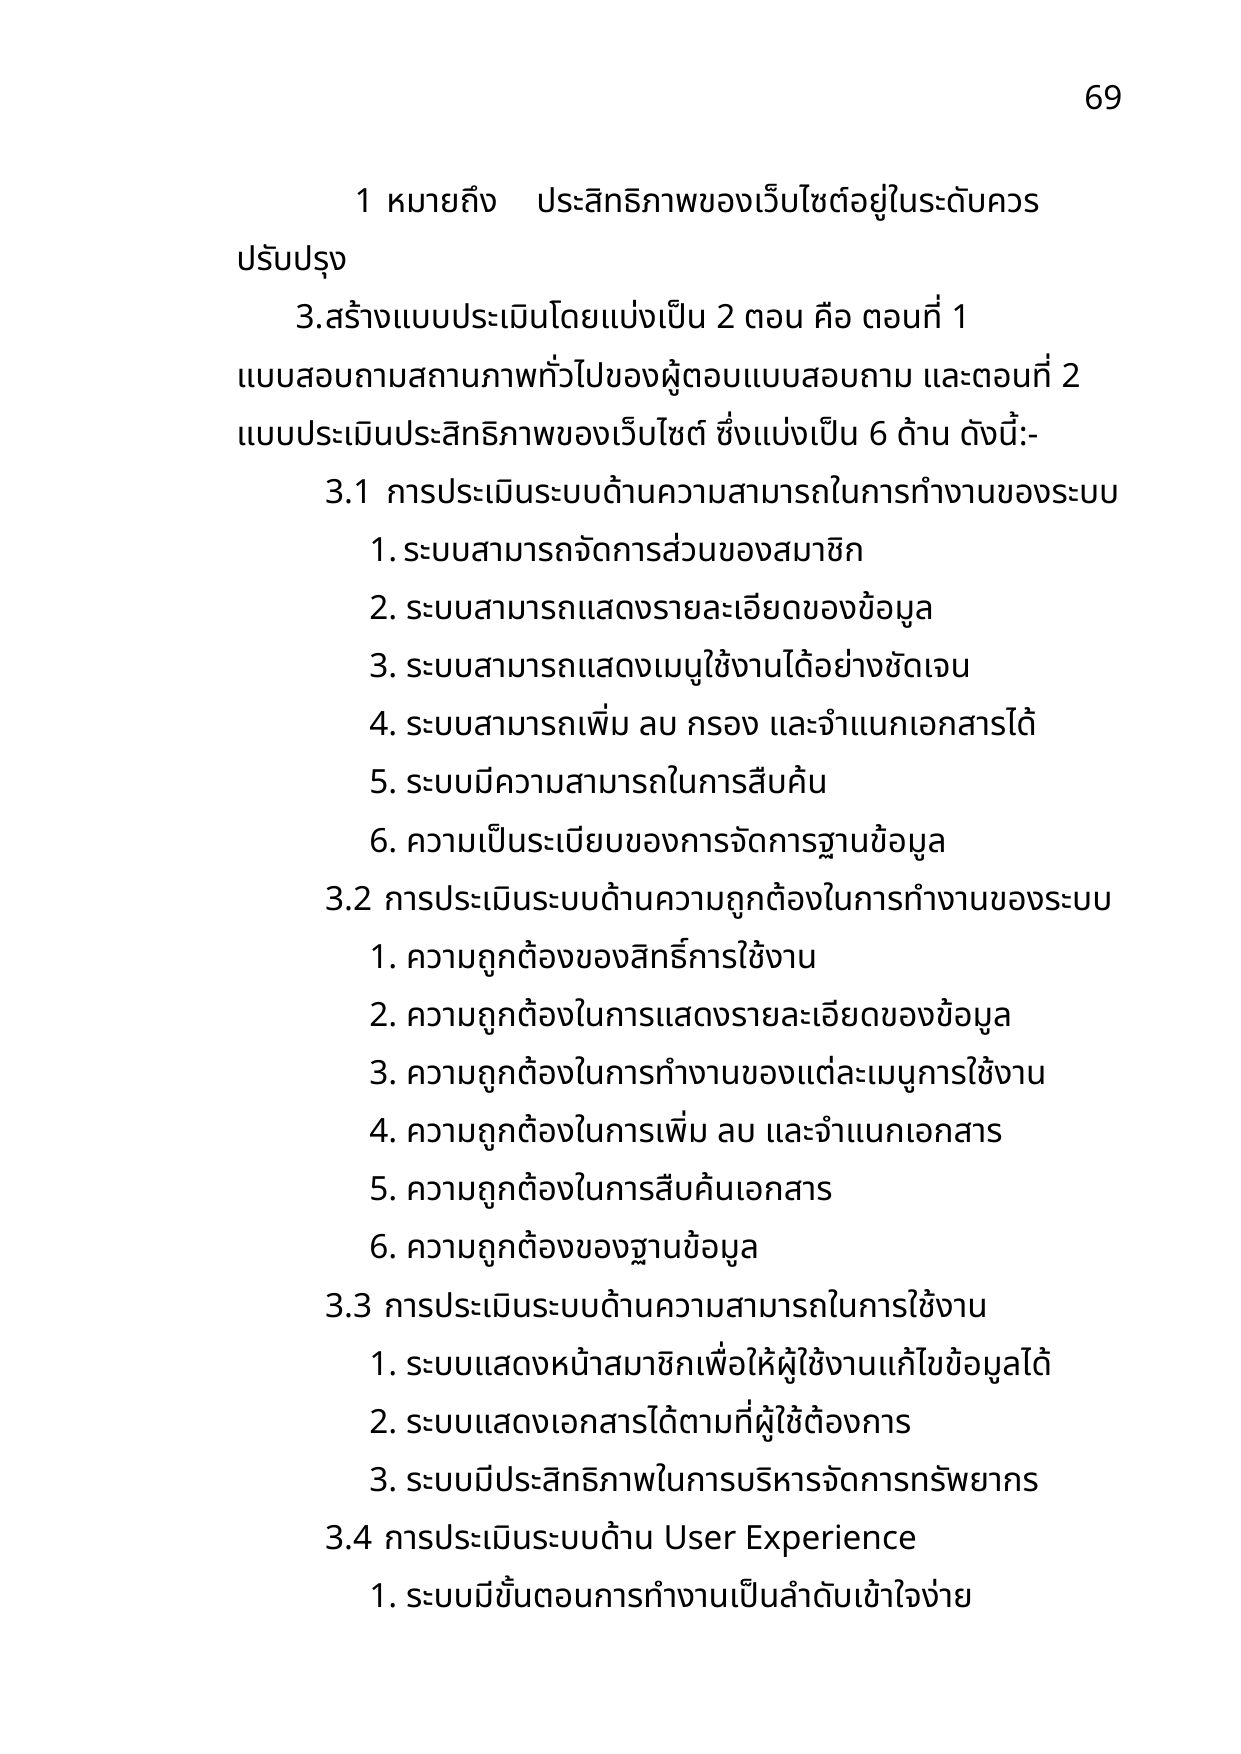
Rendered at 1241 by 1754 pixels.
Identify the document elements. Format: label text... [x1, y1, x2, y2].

text 2. ระบบสามารถแสดงรายละเอียดของข้อมูล [236, 584, 1122, 634]
text 3. ระบบสามารถแสดงเมนูใช้งานได้อย่างชัดเจน [236, 642, 1122, 693]
text 3.1 การประเมินระบบด้านความสามารถในการทำงานของระบบ [236, 468, 1122, 518]
list 1. ระบบแสดงหน้าสมาชิกเพื่อให้ผู้ใช้งานแก้ไขข้อมูลได้ [311, 1339, 1122, 1390]
text 6. ความถูกต้องของฐานข้อมูล [236, 1223, 1122, 1274]
text 1. ระบบมีขั้นตอนการทำงานเป็นลำดับเข้าใจง่าย [236, 1572, 1122, 1623]
text 6. ความเป็นระเบียบของการจัดการฐานข้อมูล [236, 816, 1122, 867]
text 3. ความถูกต้องในการทำงานของแต่ละเมนูการใช้งาน [236, 1049, 1122, 1099]
list 3.4 การประเมินระบบด้าน User Experience [311, 1514, 1122, 1564]
text 5. ระบบมีความสามารถในการสืบค้น [236, 758, 1122, 809]
list 3. สร้างแบบประเมินโดยแบ่งเป็น 2 ตอน คือ ตอนที่ 1 แบบสอบถามสถานภาพทั่วไปของผู้ตอบแบบสอบถาม และตอนที่ 2 แบบประเมินประสิทธิภาพของเว็บไซต์ ซึ่งแบ่งเป็น 6 ด้าน ดังนี้:- [236, 293, 1122, 460]
text 4. ความถูกต้องในการเพิ่ม ลบ และจำแนกเอกสาร [236, 1107, 1122, 1158]
text 4. ระบบสามารถเพิ่ม ลบ กรอง และจำแนกเอกสารได้ [236, 700, 1122, 751]
text 1 หมายถึง ประสิทธิภาพของเว็บไซต์อยู่ในระดับควรปรับปรุง [236, 177, 1122, 286]
text 2. ความถูกต้องในการแสดงรายละเอียดของข้อมูล [236, 991, 1122, 1041]
text 2. ระบบแสดงเอกสารได้ตามที่ผู้ใช้ต้องการ [236, 1398, 1122, 1448]
text 3. ระบบมีประสิทธิภาพในการบริหารจัดการทรัพยากร [236, 1456, 1122, 1506]
list 3.2 การประเมินระบบด้านความถูกต้องในการทำงานของระบบ [311, 874, 1122, 925]
text 5. ความถูกต้องในการสืบค้นเอกสาร [236, 1165, 1122, 1216]
text 1. ระบบสามารถจัดการส่วนของสมาชิก [236, 526, 1122, 576]
text 1. ความถูกต้องของสิทธิ์การใช้งาน [236, 933, 1122, 983]
text 3.3 การประเมินระบบด้านความสามารถในการใช้งาน [236, 1281, 1122, 1332]
